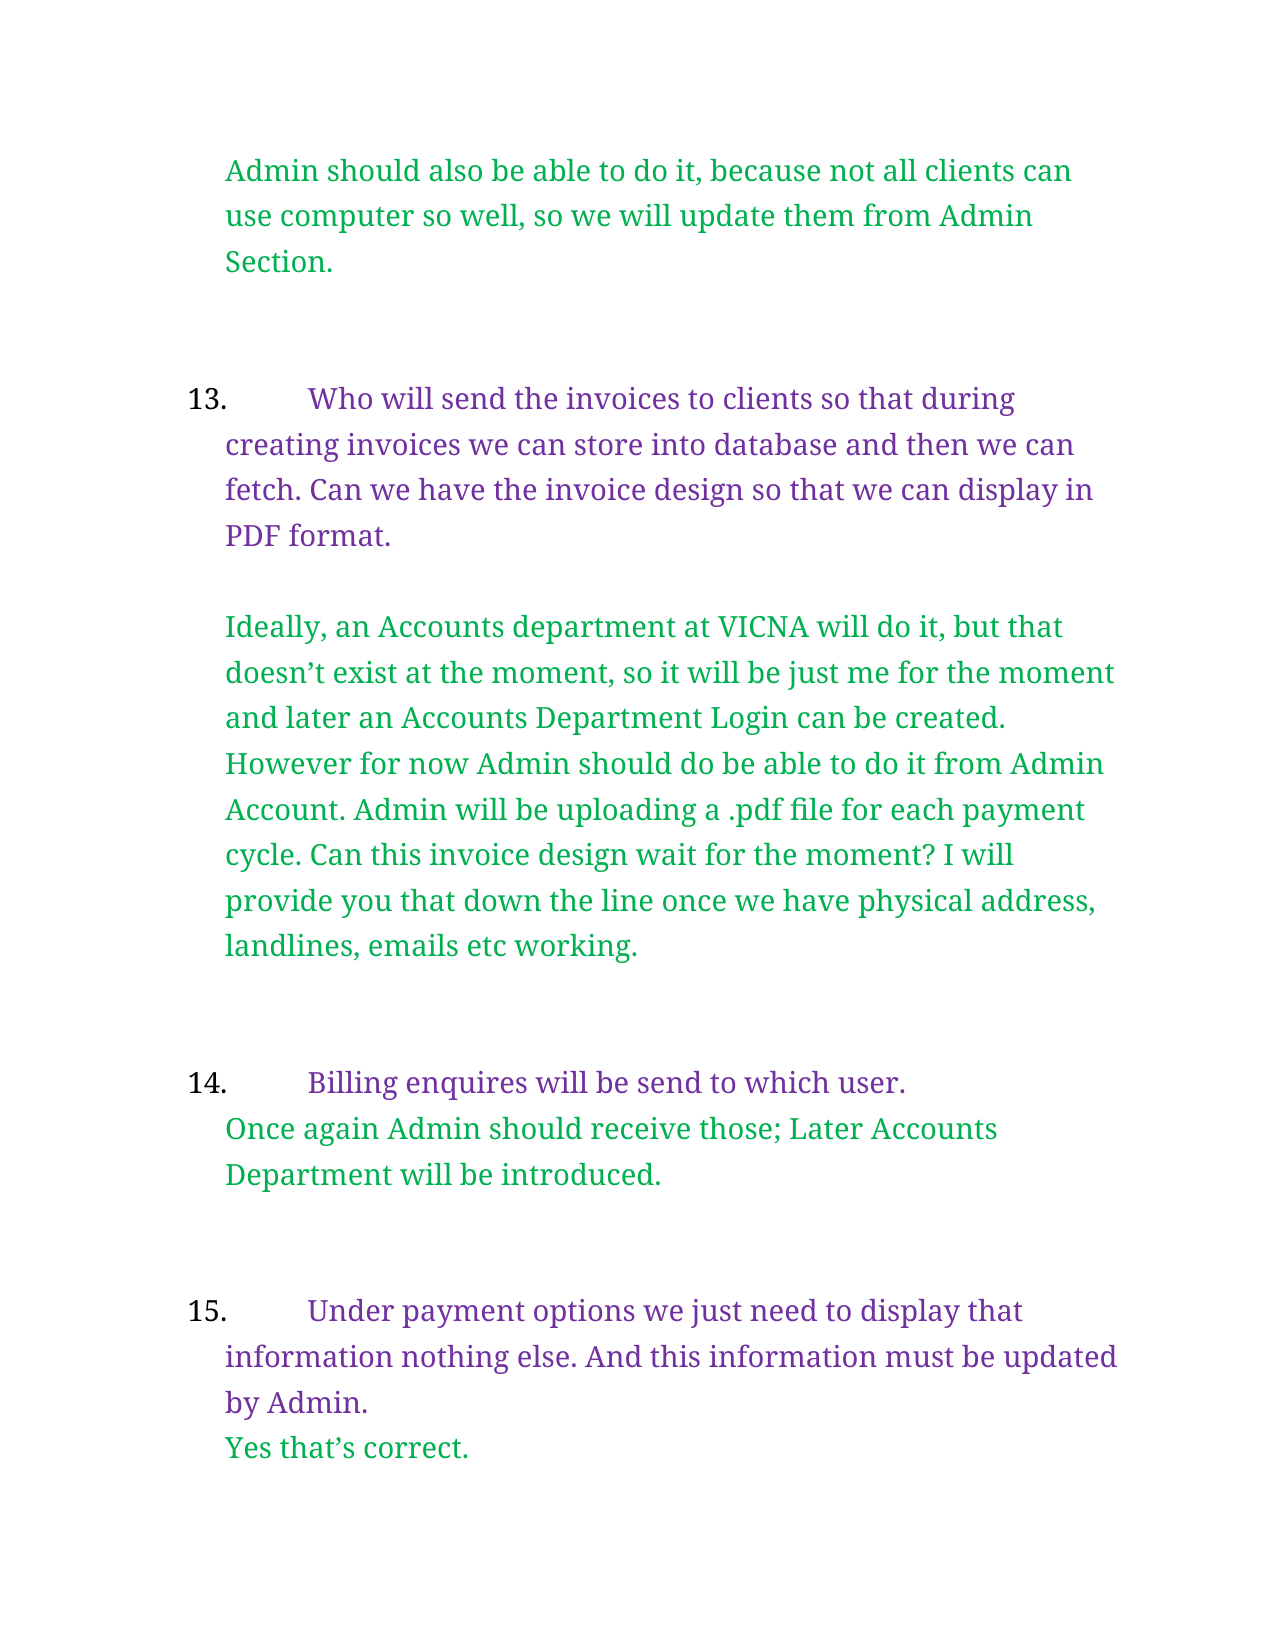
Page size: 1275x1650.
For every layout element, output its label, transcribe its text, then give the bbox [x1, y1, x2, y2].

list Billing enquires will be send to which user. [187, 1062, 1125, 1102]
list Once again Admin should receive those; Later Accounts Department will be introduced. [225, 1108, 1125, 1193]
list Under payment options we just need to display that information nothing else. And this information must be updated by Admin. [187, 1291, 1125, 1422]
list Admin should also be able to do it, because not all clients can use computer so well, so we will update them from Admin Section. [225, 150, 1125, 281]
list Ideally, an Accounts department at VICNA will do it, but that doesn’t exist at the moment, so it will be just me for the moment and later an Accounts Department Login can be created. However for now Admin should do be able to do it from Admin Account. Admin will be uploading a .pdf file for each payment cycle. Can this invoice design wait for the moment? I will provide you that down the line once we have physical address, landlines, emails etc working. [225, 606, 1125, 965]
list Who will send the invoices to clients so that during creating invoices we can store into database and then we can fetch. Can we have the invoice design so that we can display in PDF format. [187, 378, 1125, 555]
list Yes that’s correct. [225, 1427, 1125, 1467]
